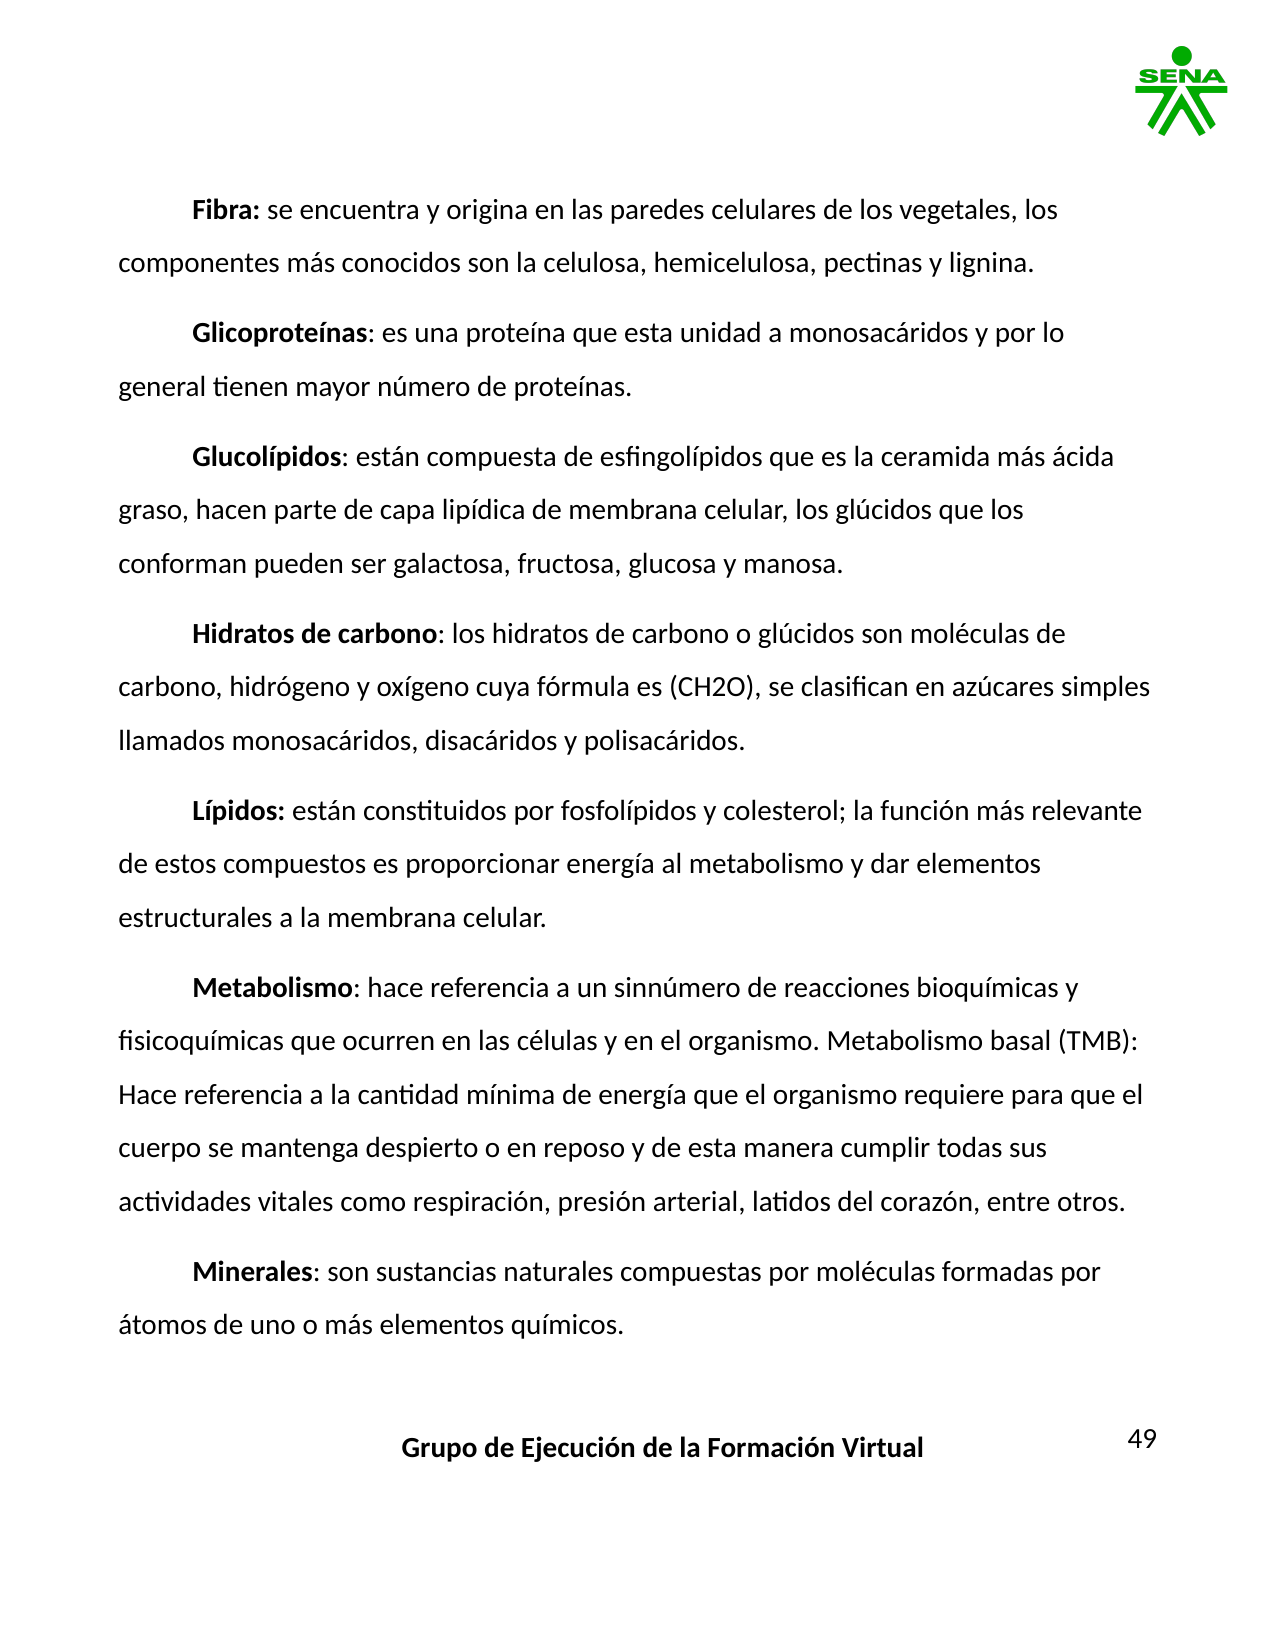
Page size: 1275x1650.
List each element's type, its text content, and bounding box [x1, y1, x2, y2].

text Fibra: se encuentra y origina en las paredes celulares de los vegetales, los componentes más conocidos son la celulosa, hemicelulosa, pectinas y lignina. [118, 191, 1157, 280]
picture [1135, 46, 1228, 136]
text Metabolismo: hace referencia a un sinnúmero de reacciones bioquímicas y fisicoquímicas que ocurren en las células y en el organismo. Metabolismo basal (TMB): Hace referencia a la cantidad mínima de energía que el organismo requiere para que el cuerpo se mantenga despierto o en reposo y de esta manera cumplir todas sus actividades vitales como respiración, presión arterial, latidos del corazón, entre otros. [118, 969, 1157, 1218]
text Lípidos: están constituidos por fosfolípidos y colesterol; la función más relevante de estos compuestos es proporcionar energía al metabolismo y dar elementos estructurales a la membrana celular. [118, 792, 1157, 934]
text Hidratos de carbono: los hidratos de carbono o glúcidos son moléculas de carbono, hidrógeno y oxígeno cuya fórmula es (CH2O), se clasifican en azúcares simples llamados monosacáridos, disacáridos y polisacáridos. [118, 615, 1157, 757]
text Glicoproteínas: es una proteína que esta unidad a monosacáridos y por lo general tienen mayor número de proteínas. [118, 314, 1157, 403]
text Glucolípidos: están compuesta de esfingolípidos que es la ceramida más ácida graso, hacen parte de capa lipídica de membrana celular, los glúcidos que los conforman pueden ser galactosa, fructosa, glucosa y manosa. [118, 438, 1157, 581]
text Minerales: son sustancias naturales compuestas por moléculas formadas por átomos de uno o más elementos químicos. [118, 1253, 1157, 1342]
